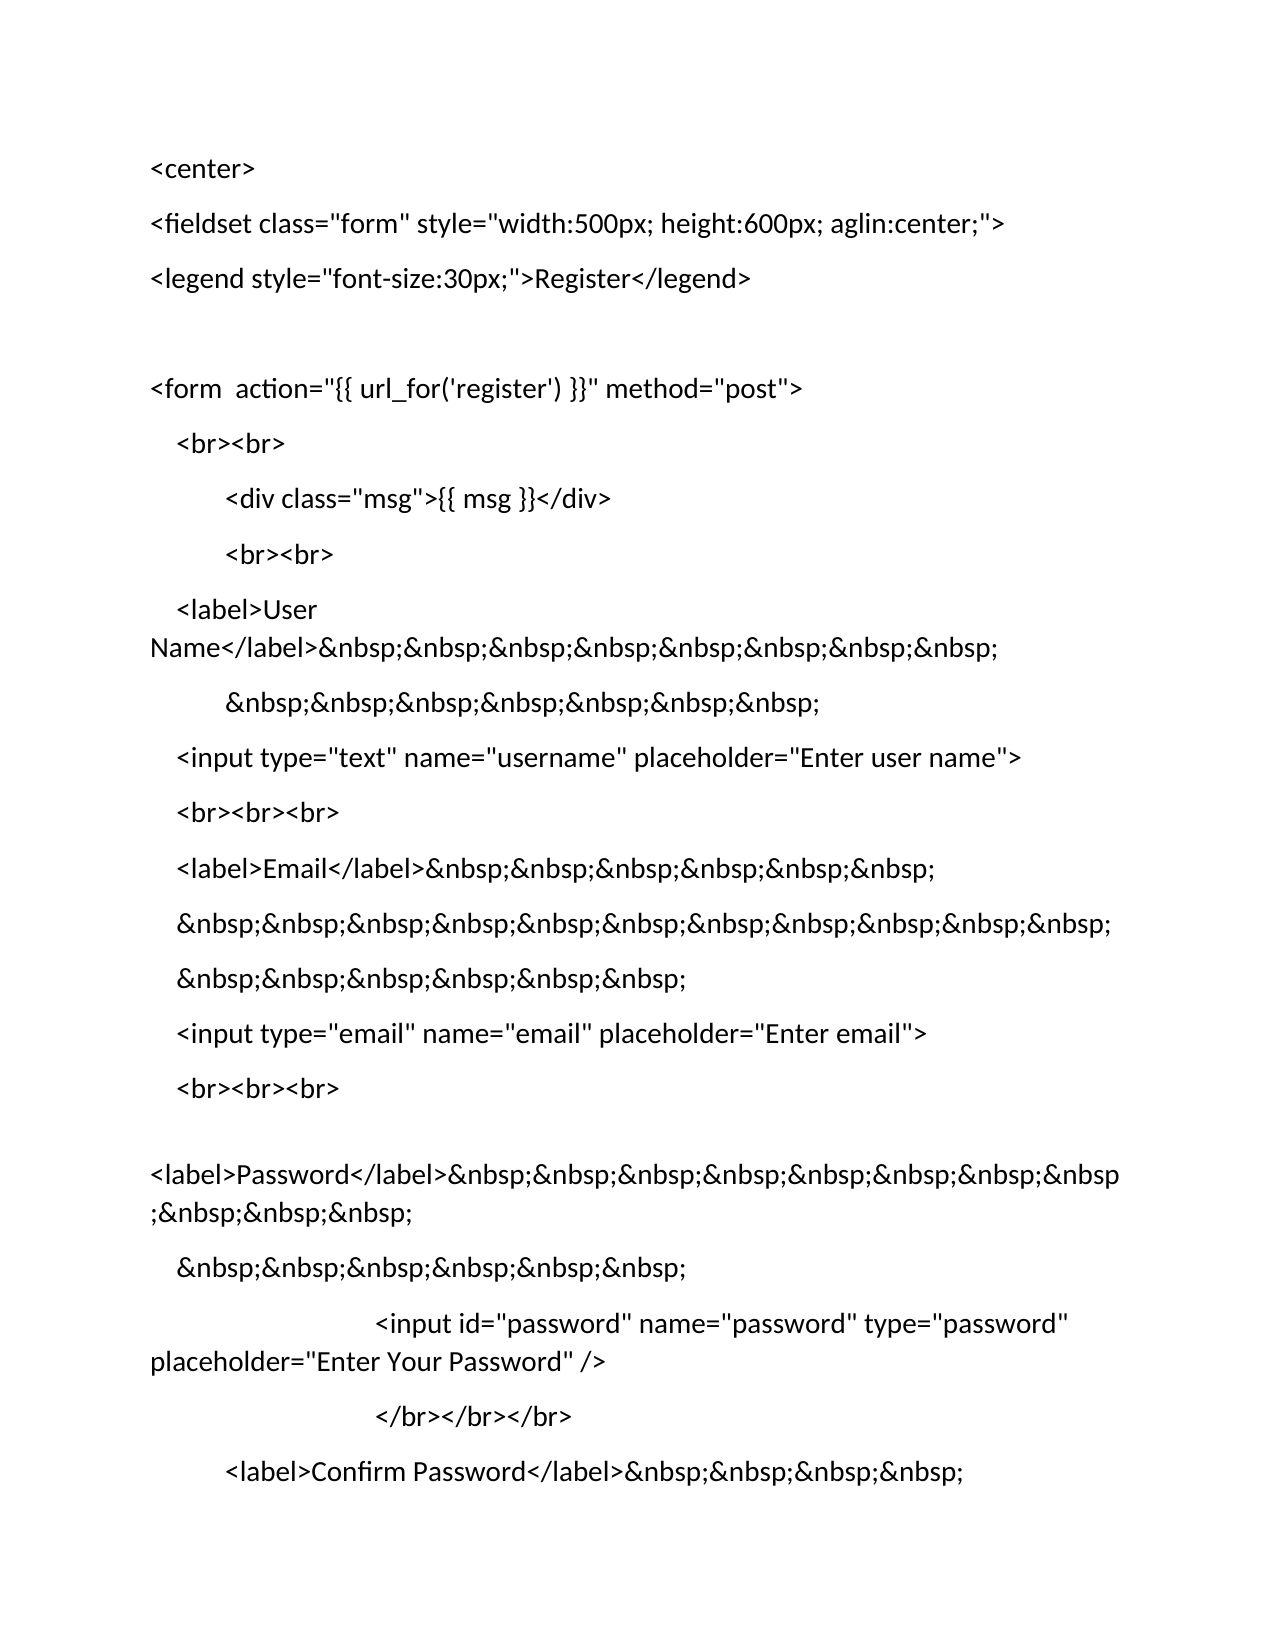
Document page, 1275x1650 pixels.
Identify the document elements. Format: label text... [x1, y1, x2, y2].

text <br><br><br> [150, 1070, 1125, 1106]
text <input type="email" name="email" placeholder="Enter email"> [150, 1015, 1125, 1051]
text <fieldset class="form" style="width:500px; height:600px; aglin:center;"> [150, 205, 1125, 241]
text <legend style="font-size:30px;">Register</legend> [150, 260, 1125, 296]
text <br><br><br> [150, 794, 1125, 830]
text <label>Email</label>&nbsp;&nbsp;&nbsp;&nbsp;&nbsp;&nbsp; [150, 850, 1125, 885]
text <label>Confirm Password</label>&nbsp;&nbsp;&nbsp;&nbsp; [150, 1453, 1125, 1489]
text <br><br> [150, 426, 1125, 461]
text <div class="msg">{{ msg }}</div> [150, 481, 1125, 516]
text &nbsp;&nbsp;&nbsp;&nbsp;&nbsp;&nbsp; [150, 960, 1125, 996]
text &nbsp;&nbsp;&nbsp;&nbsp;&nbsp;&nbsp;&nbsp; [150, 684, 1125, 720]
text <br><br> [150, 536, 1125, 571]
text <label>Password</label>&nbsp;&nbsp;&nbsp;&nbsp;&nbsp;&nbsp;&nbsp;&nbsp;&nbsp;&nbsp;&nbsp; [150, 1125, 1125, 1230]
text <form action="{{ url_for('register') }}" method="post"> [150, 370, 1125, 406]
text <label>User Name</label>&nbsp;&nbsp;&nbsp;&nbsp;&nbsp;&nbsp;&nbsp;&nbsp; [150, 591, 1125, 665]
text &nbsp;&nbsp;&nbsp;&nbsp;&nbsp;&nbsp; [150, 1249, 1125, 1285]
text &nbsp;&nbsp;&nbsp;&nbsp;&nbsp;&nbsp;&nbsp;&nbsp;&nbsp;&nbsp;&nbsp; [150, 905, 1125, 940]
text <input id="password" name="password" type="password" placeholder="Enter Your Password" /> [150, 1305, 1125, 1379]
text <center> [150, 150, 1125, 186]
text </br></br></br> [150, 1398, 1125, 1434]
text <input type="text" name="username" placeholder="Enter user name"> [150, 739, 1125, 775]
